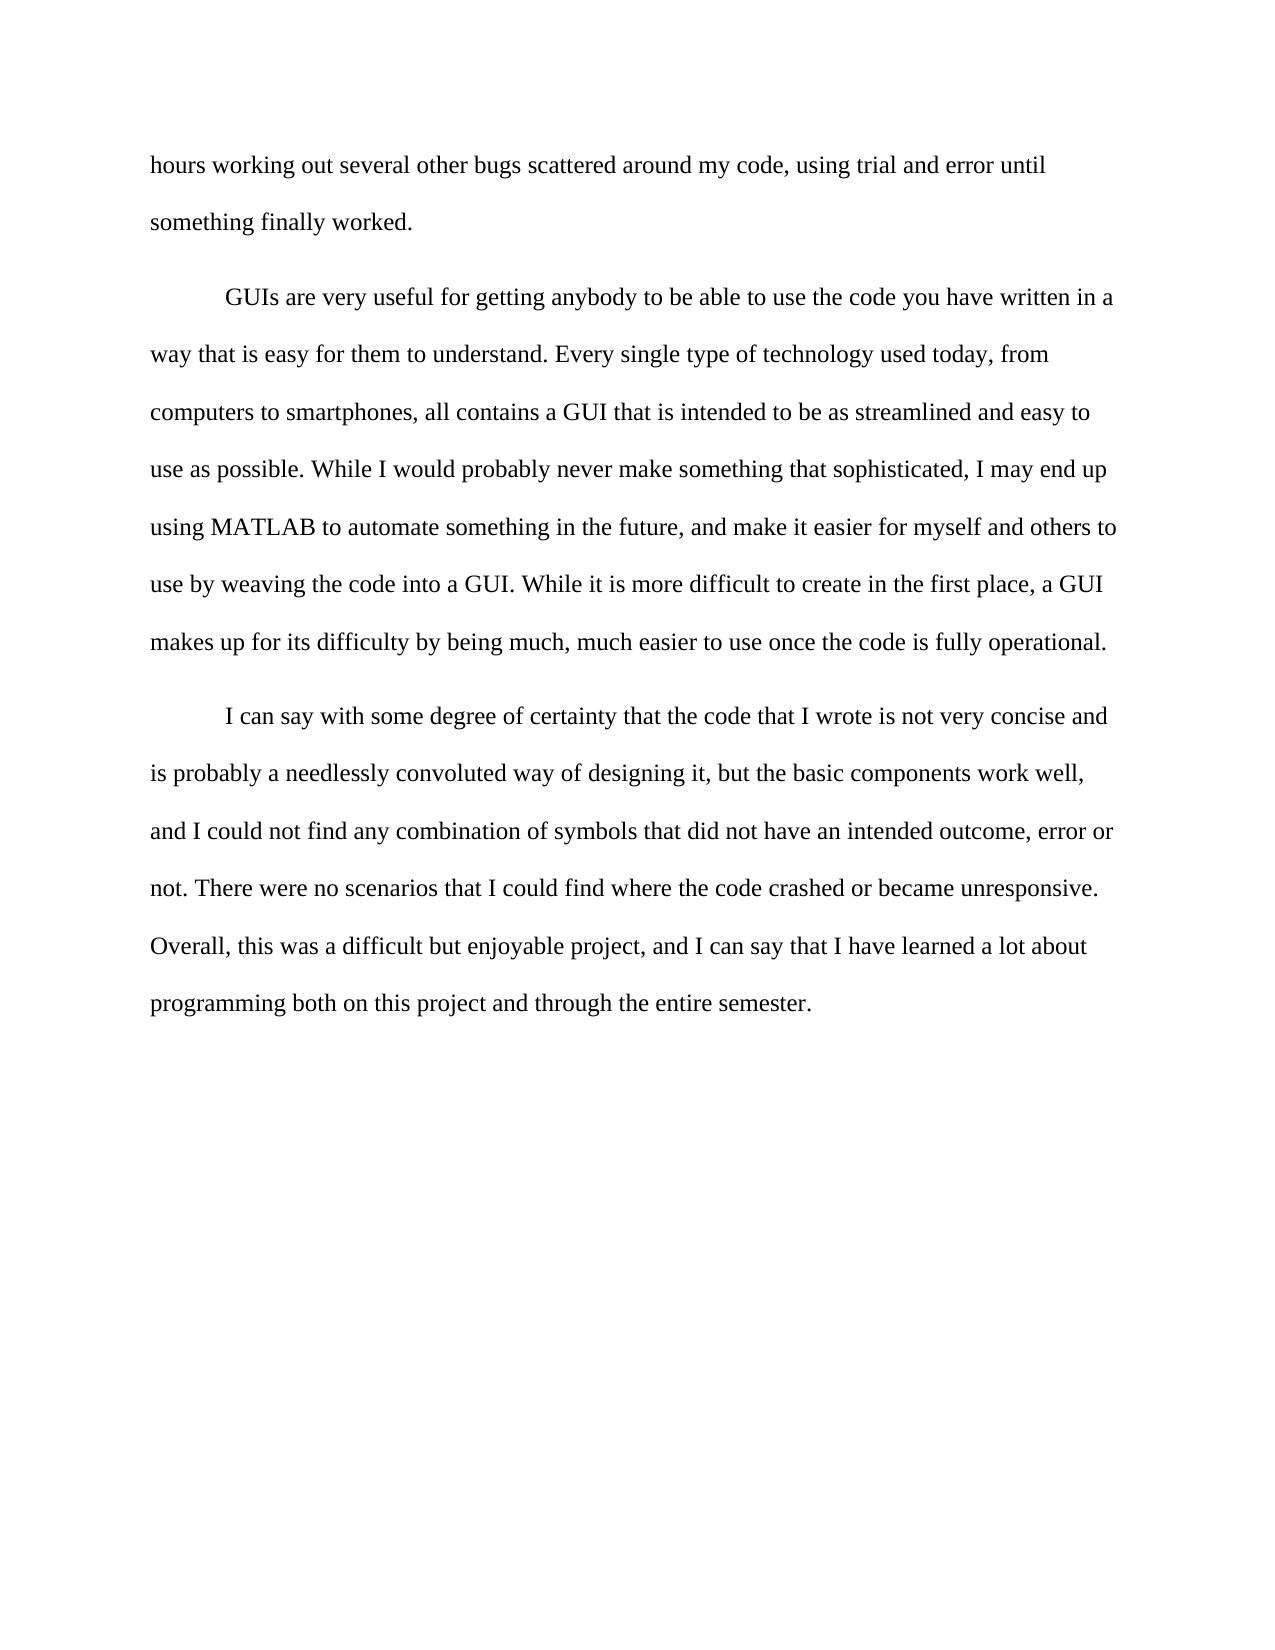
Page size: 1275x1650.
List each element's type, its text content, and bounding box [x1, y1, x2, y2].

text I can say with some degree of certainty that the code that I wrote is not very concise and is probably a needlessly convoluted way of designing it, but the basic components work well, and I could not find any combination of symbols that did not have an intended outcome, error or not. There were no scenarios that I could find where the code crashed or became unresponsive. Overall, this was a difficult but enjoyable project, and I can say that I have learned a lot about programming both on this project and through the entire semester. [150, 701, 1125, 1017]
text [150, 150, 1125, 236]
text GUIs are very useful for getting anybody to be able to use the code you have written in a way that is easy for them to understand. Every single type of technology used today, from computers to smartphones, all contains a GUI that is intended to be as streamlined and easy to use as possible. While I would probably never make something that sophisticated, I may end up using MATLAB to automate something in the future, and make it easier for myself and others to use by weaving the code into a GUI. While it is more difficult to create in the first place, a GUI makes up for its difficulty by being much, much easier to use once the code is fully operational. [150, 282, 1125, 655]
